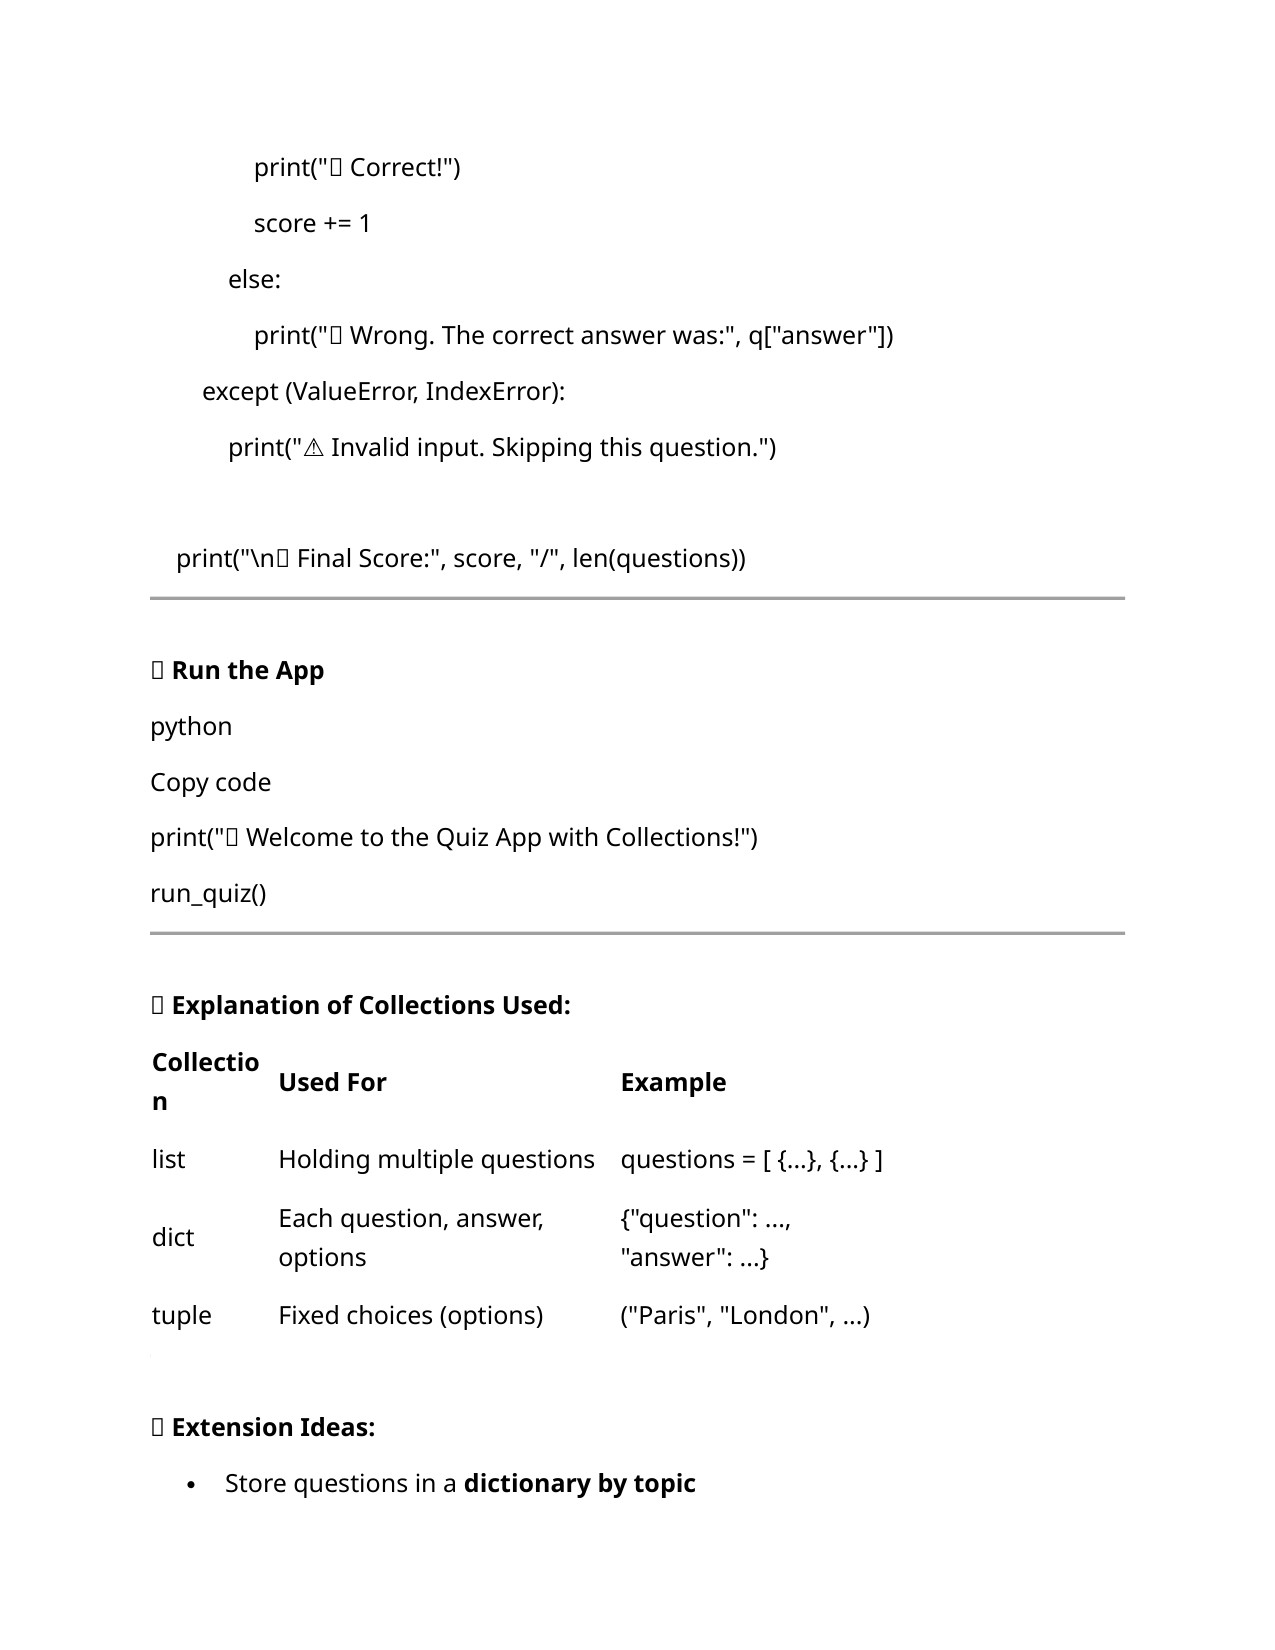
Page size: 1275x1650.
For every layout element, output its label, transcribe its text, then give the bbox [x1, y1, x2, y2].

table_header Used For [276, 1043, 619, 1141]
text print("✅ Correct!") [150, 150, 1125, 184]
table_header Example [619, 1043, 931, 1141]
text ✅ Run the App [150, 652, 1125, 687]
list Store questions in a dictionary by topic [187, 1466, 1125, 1500]
text except (ValueError, IndexError): [150, 373, 1125, 407]
table_cell {"question": ..., "answer": ...} [619, 1199, 931, 1296]
table_header Collection [150, 1043, 276, 1141]
text print("\n🎯 Final Score:", score, "/", len(questions)) [150, 541, 1125, 575]
table_cell dict [150, 1199, 276, 1296]
table_cell Holding multiple questions [276, 1141, 619, 1199]
text 💡 Extension Ideas: [150, 1410, 1125, 1444]
text else: [150, 262, 1125, 296]
table_cell tuple [150, 1296, 276, 1354]
table_cell ("Paris", "London", ...) [619, 1296, 931, 1354]
text run_quiz() [150, 876, 1125, 910]
text python [150, 708, 1125, 742]
table_cell Each question, answer, options [276, 1199, 619, 1296]
text print("❌ Wrong. The correct answer was:", q["answer"]) [150, 317, 1125, 352]
table_cell Fixed choices (options) [276, 1296, 619, 1354]
text print("🧠 Welcome to the Quiz App with Collections!") [150, 820, 1125, 854]
table_cell questions = [ {...}, {...} ] [619, 1141, 931, 1199]
text print("⚠️ Invalid input. Skipping this question.") [150, 429, 1125, 463]
text score += 1 [150, 206, 1125, 240]
text 📘 Explanation of Collections Used: [150, 987, 1125, 1022]
text Copy code [150, 764, 1125, 798]
table_cell list [150, 1141, 276, 1199]
